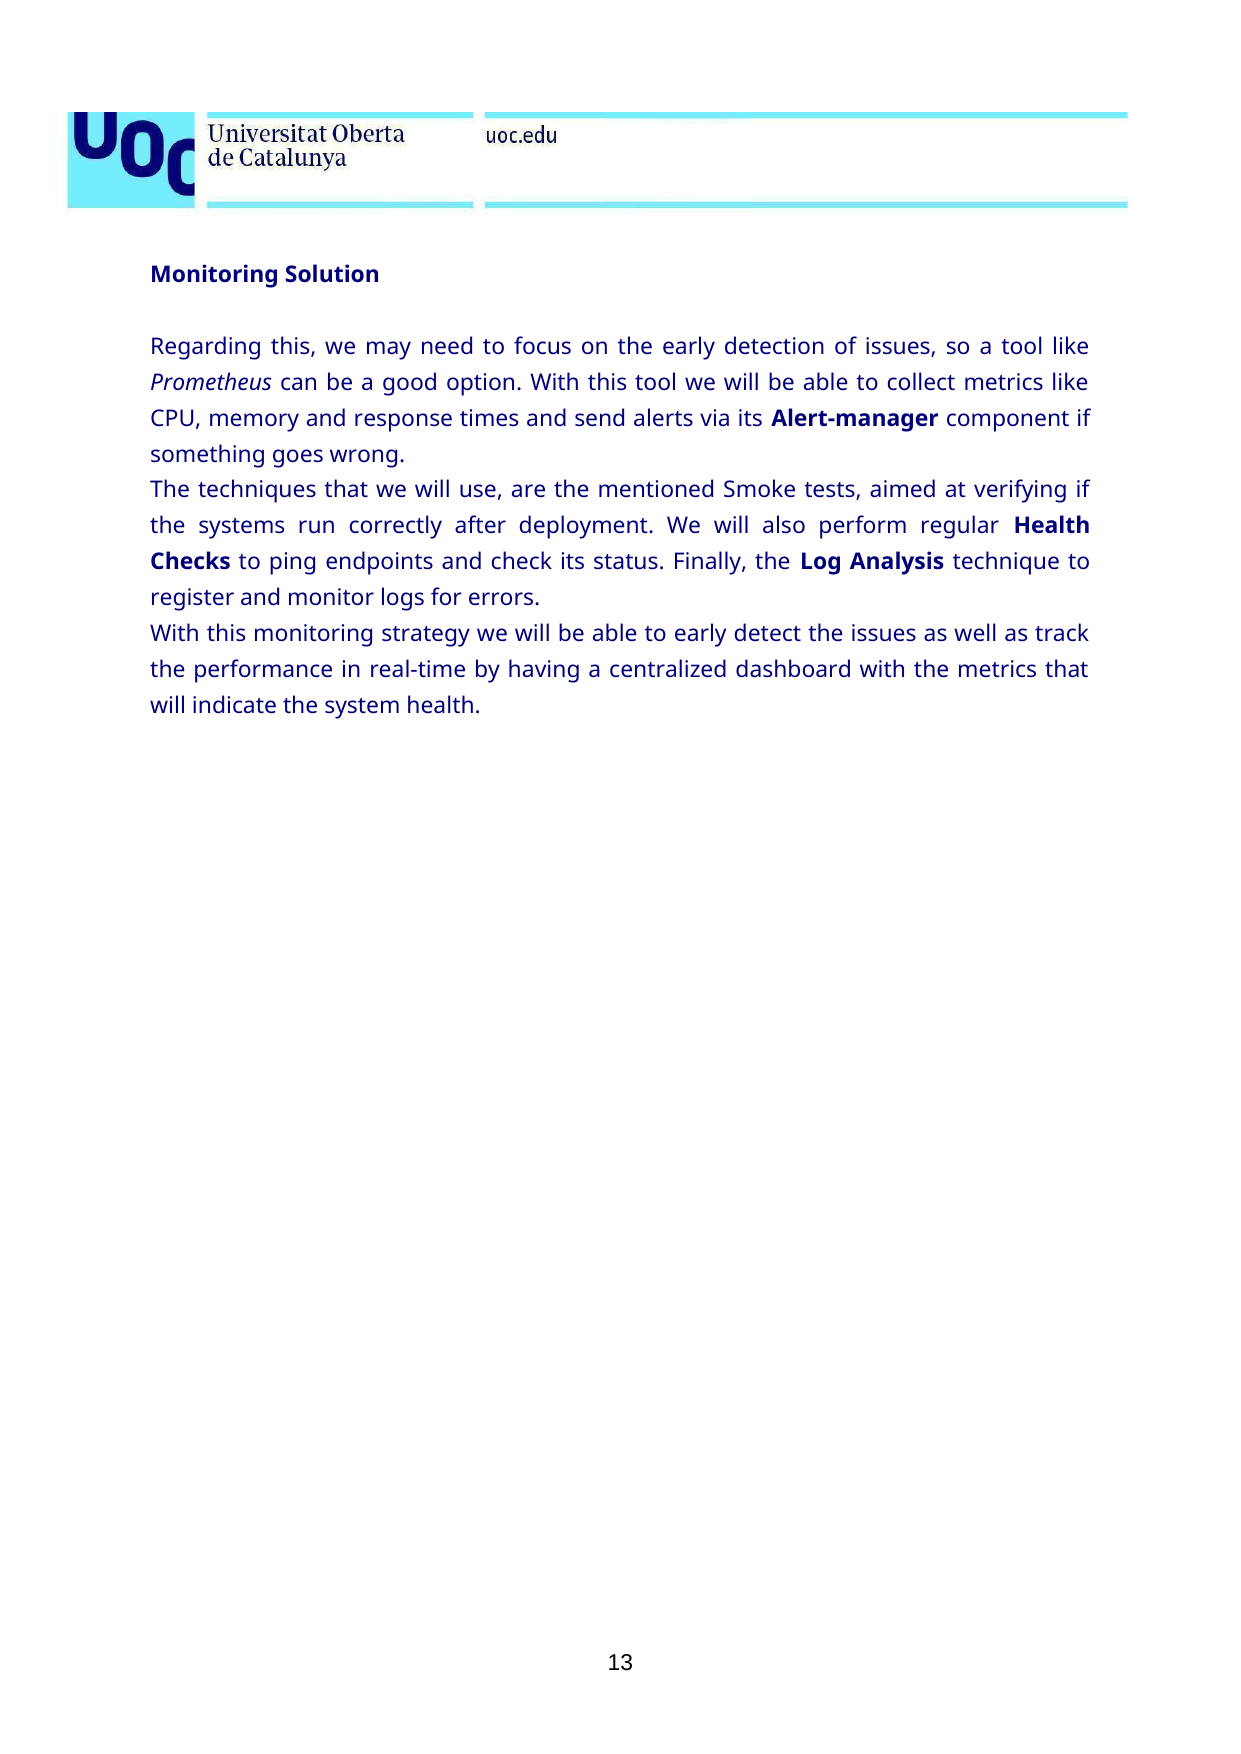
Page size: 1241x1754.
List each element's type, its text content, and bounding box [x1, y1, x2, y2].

text With this monitoring strategy we will be able to early detect the issues as well as track the performance in real-time by having a centralized dashboard with the metrics that will indicate the system health. [150, 617, 1090, 720]
picture [62, 112, 1128, 216]
text The techniques that we will use, are the mentioned Smoke tests, aimed at verifying if the systems run correctly after deployment. We will also perform regular Health Checks to ping endpoints and check its status. Finally, the Log Analysis technique to register and monitor logs for errors. [150, 473, 1090, 612]
text Regarding this, we may need to focus on the early detection of issues, so a tool like Prometheus can be a good option. With this tool we will be able to collect metrics like CPU, memory and response times and send alerts via its Alert-manager component if something goes wrong. [150, 330, 1090, 469]
text Monitoring Solution [150, 150, 1090, 289]
